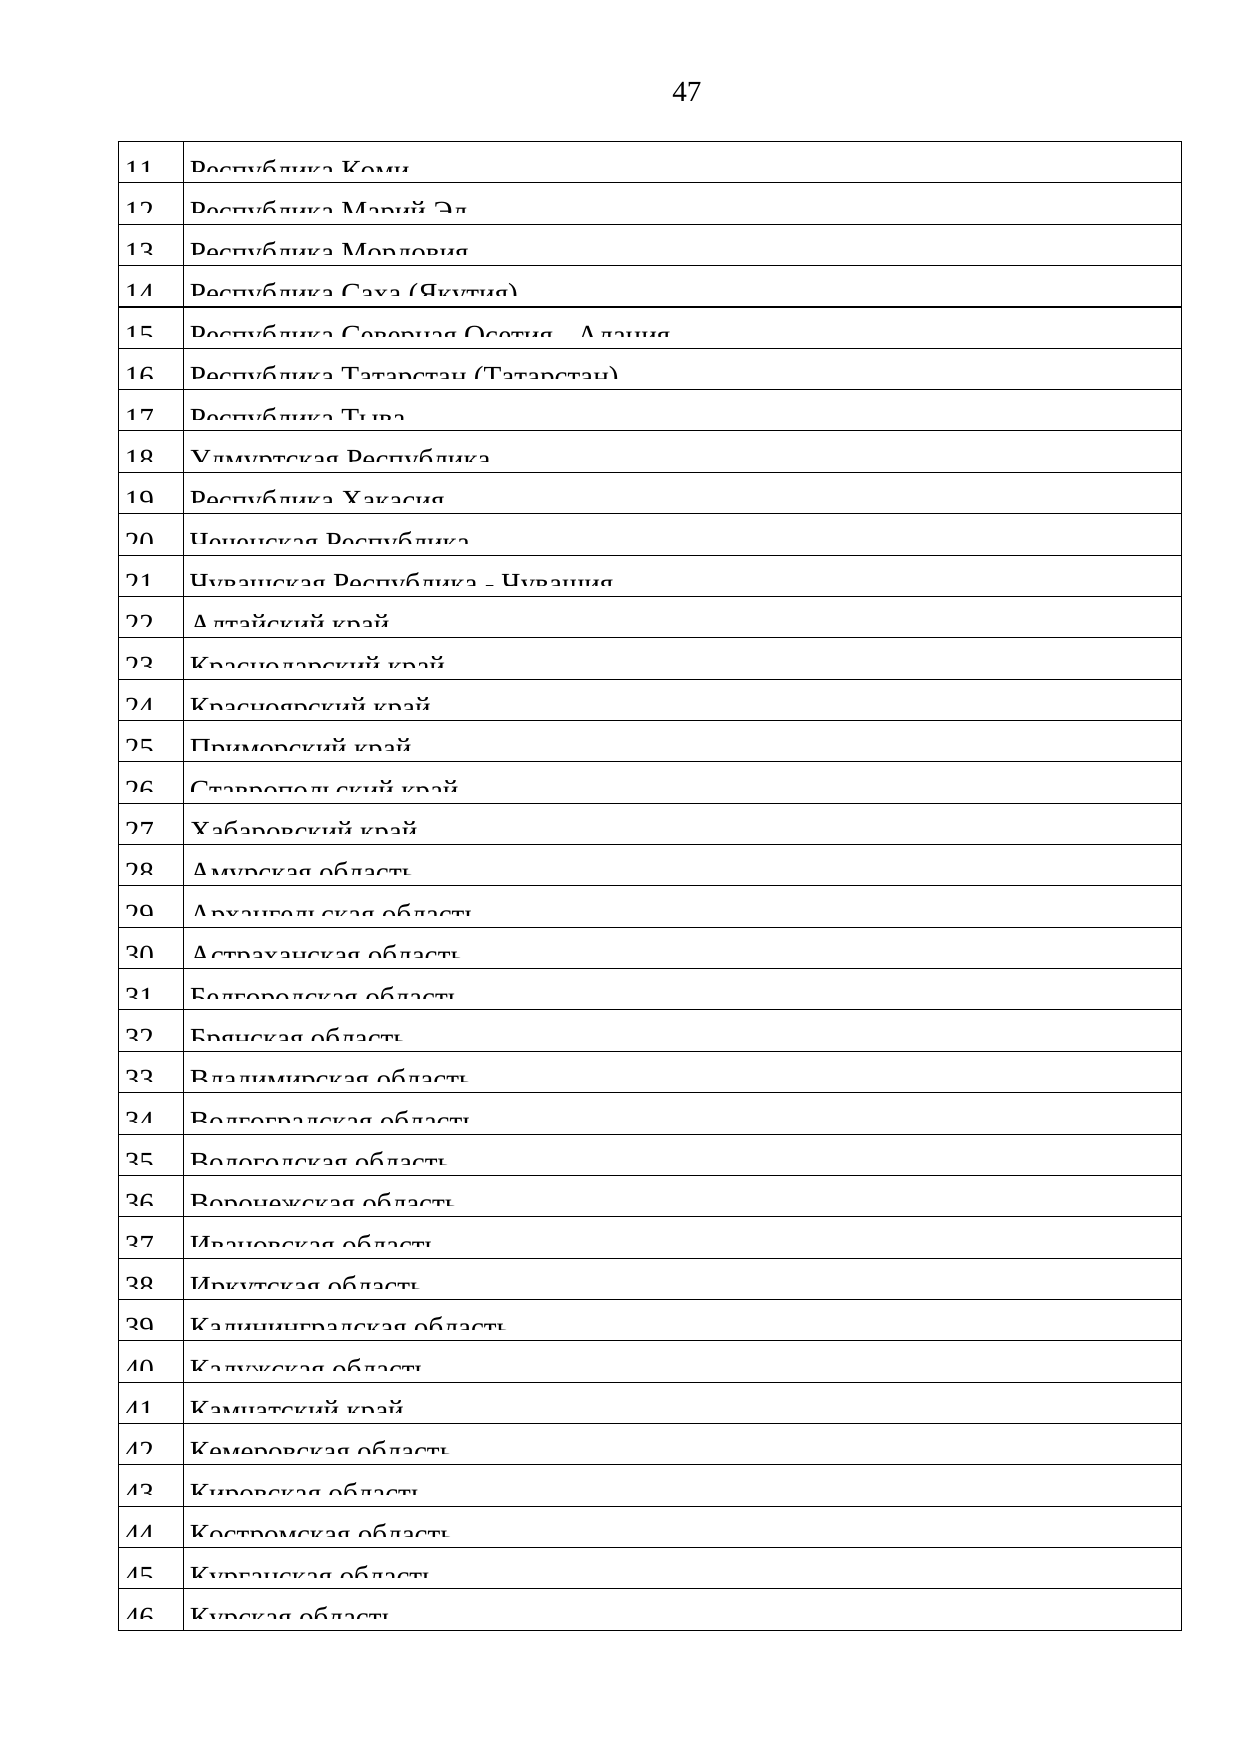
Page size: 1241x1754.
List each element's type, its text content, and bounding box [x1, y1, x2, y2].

table_cell Кировская область [184, 1465, 1181, 1506]
table_cell 43 [119, 1465, 183, 1506]
table_cell Республика Тыва [184, 390, 1181, 430]
table_cell Вологодская область [184, 1135, 1181, 1175]
table_cell 12 [119, 183, 183, 224]
table_cell 39 [119, 1300, 183, 1340]
table_cell 18 [119, 431, 183, 472]
table_cell Приморский край [184, 721, 1181, 761]
table_cell Курганская область [184, 1548, 1181, 1588]
table_cell Камчатский край [184, 1383, 1181, 1423]
table_cell 44 [119, 1507, 183, 1547]
table_cell Чеченская Республика [184, 514, 1181, 554]
table_cell Удмуртская Республика [184, 431, 1181, 472]
table_cell 32 [119, 1010, 183, 1051]
table_cell 29 [119, 886, 183, 927]
table_cell Республика Северная Осетия - Алания [184, 308, 1181, 348]
table_cell Брянская область [184, 1010, 1181, 1051]
table_cell Ставропольский край [184, 762, 1181, 803]
table_cell 17 [119, 390, 183, 430]
table_cell 35 [119, 1135, 183, 1175]
table_cell 26 [119, 762, 183, 803]
table_cell Хабаровский край [184, 804, 1181, 844]
table_cell Республика Саха (Якутия) [184, 266, 1181, 306]
table_cell 13 [119, 225, 183, 265]
table_cell 41 [119, 1383, 183, 1423]
table_cell 40 [119, 1341, 183, 1382]
table_cell 27 [119, 804, 183, 844]
table_cell Воронежская область [184, 1176, 1181, 1216]
table_cell 46 [119, 1589, 183, 1630]
table_cell Красноярский край [184, 680, 1181, 720]
table_cell Курская область [184, 1589, 1181, 1630]
table_cell 15 [119, 308, 183, 348]
table_cell 21 [119, 556, 183, 596]
table_cell Владимирская область [184, 1052, 1181, 1092]
table_cell 14 [119, 266, 183, 306]
table_cell Астраханская область [184, 928, 1181, 968]
table_cell 11 [119, 142, 183, 182]
table_cell Волгоградская область [184, 1093, 1181, 1133]
table_cell Иркутская область [184, 1259, 1181, 1299]
table_cell 24 [119, 680, 183, 720]
table_cell 34 [119, 1093, 183, 1133]
table_cell Кемеровская область [184, 1424, 1181, 1464]
table_cell Чувашская Республика - Чувашия [184, 556, 1181, 596]
table_cell 23 [119, 638, 183, 678]
table_cell 38 [119, 1259, 183, 1299]
table_cell Архангельская область [184, 886, 1181, 927]
table_cell 45 [119, 1548, 183, 1588]
table_cell Белгородская область [184, 969, 1181, 1009]
table_cell 37 [119, 1217, 183, 1257]
table_cell Амурская область [184, 845, 1181, 885]
table_cell Калининградская область [184, 1300, 1181, 1340]
table_cell Калужская область [184, 1341, 1181, 1382]
table_cell Алтайский край [184, 597, 1181, 637]
table_cell Республика Мордовия [184, 225, 1181, 265]
table_cell 16 [119, 349, 183, 389]
table_cell 42 [119, 1424, 183, 1464]
table_cell 31 [119, 969, 183, 1009]
table_cell Республика Марий Эл [184, 183, 1181, 224]
table_cell Ивановская область [184, 1217, 1181, 1257]
table_cell 36 [119, 1176, 183, 1216]
table_cell Республика Коми [184, 142, 1181, 182]
table_cell 30 [119, 928, 183, 968]
table_cell 33 [119, 1052, 183, 1092]
table_cell Костромская область [184, 1507, 1181, 1547]
table_cell Республика Хакасия [184, 473, 1181, 513]
table_cell 19 [119, 473, 183, 513]
table_cell 25 [119, 721, 183, 761]
table_cell 28 [119, 845, 183, 885]
table_cell 22 [119, 597, 183, 637]
table_cell Республика Татарстан (Татарстан) [184, 349, 1181, 389]
table_cell 20 [119, 514, 183, 554]
table_cell Краснодарский край [184, 638, 1181, 678]
